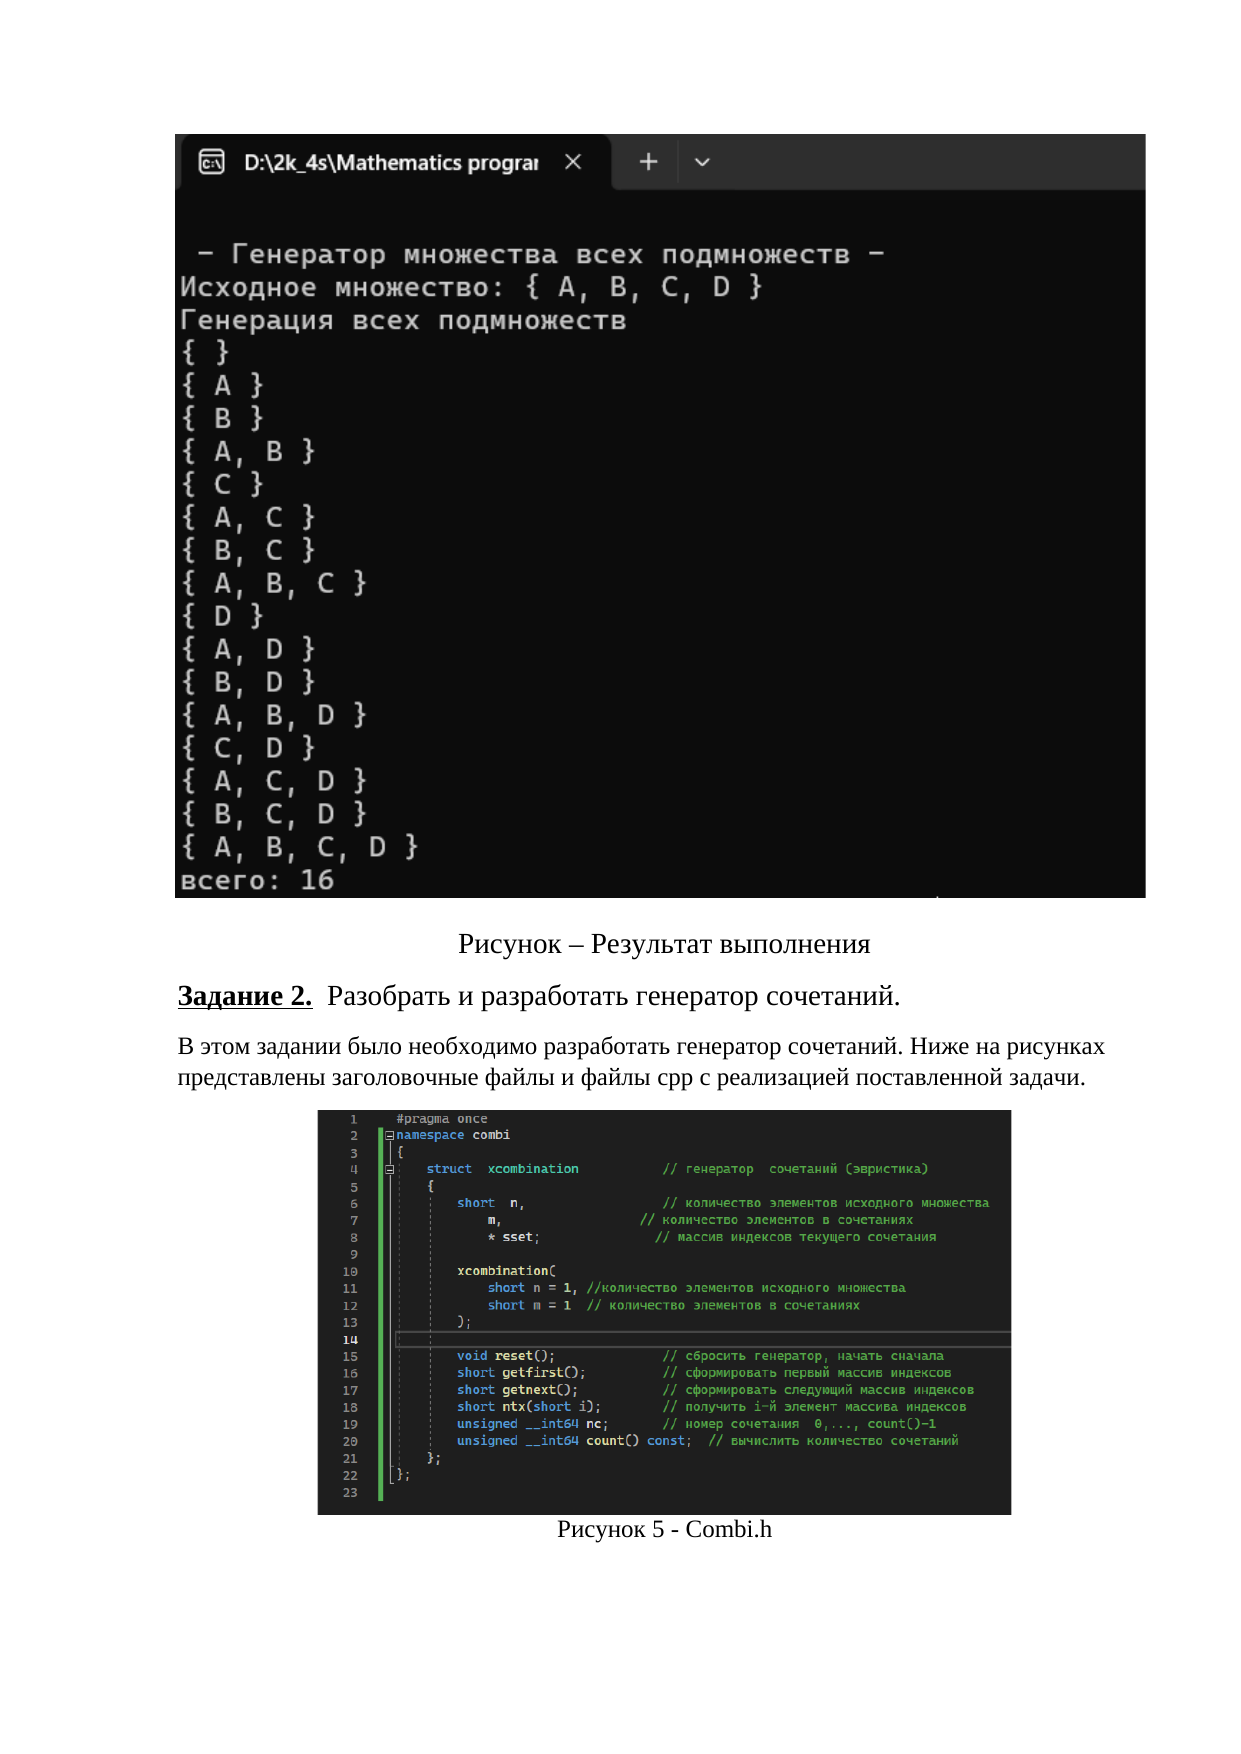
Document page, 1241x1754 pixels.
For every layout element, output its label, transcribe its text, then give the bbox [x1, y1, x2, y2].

text Задание 2. Разобрать и разработать генератор сочетаний. [177, 978, 1152, 1012]
picture [173, 134, 1145, 897]
picture [317, 1110, 1012, 1515]
text В этом задании было необходимо разработать генератор сочетаний. Ниже на рисунках представлены заголовочные файлы и файлы cpp с реализацией поставленной задачи. [177, 1031, 1152, 1091]
text Рисунок 5 - Combi.h [177, 1514, 1152, 1543]
